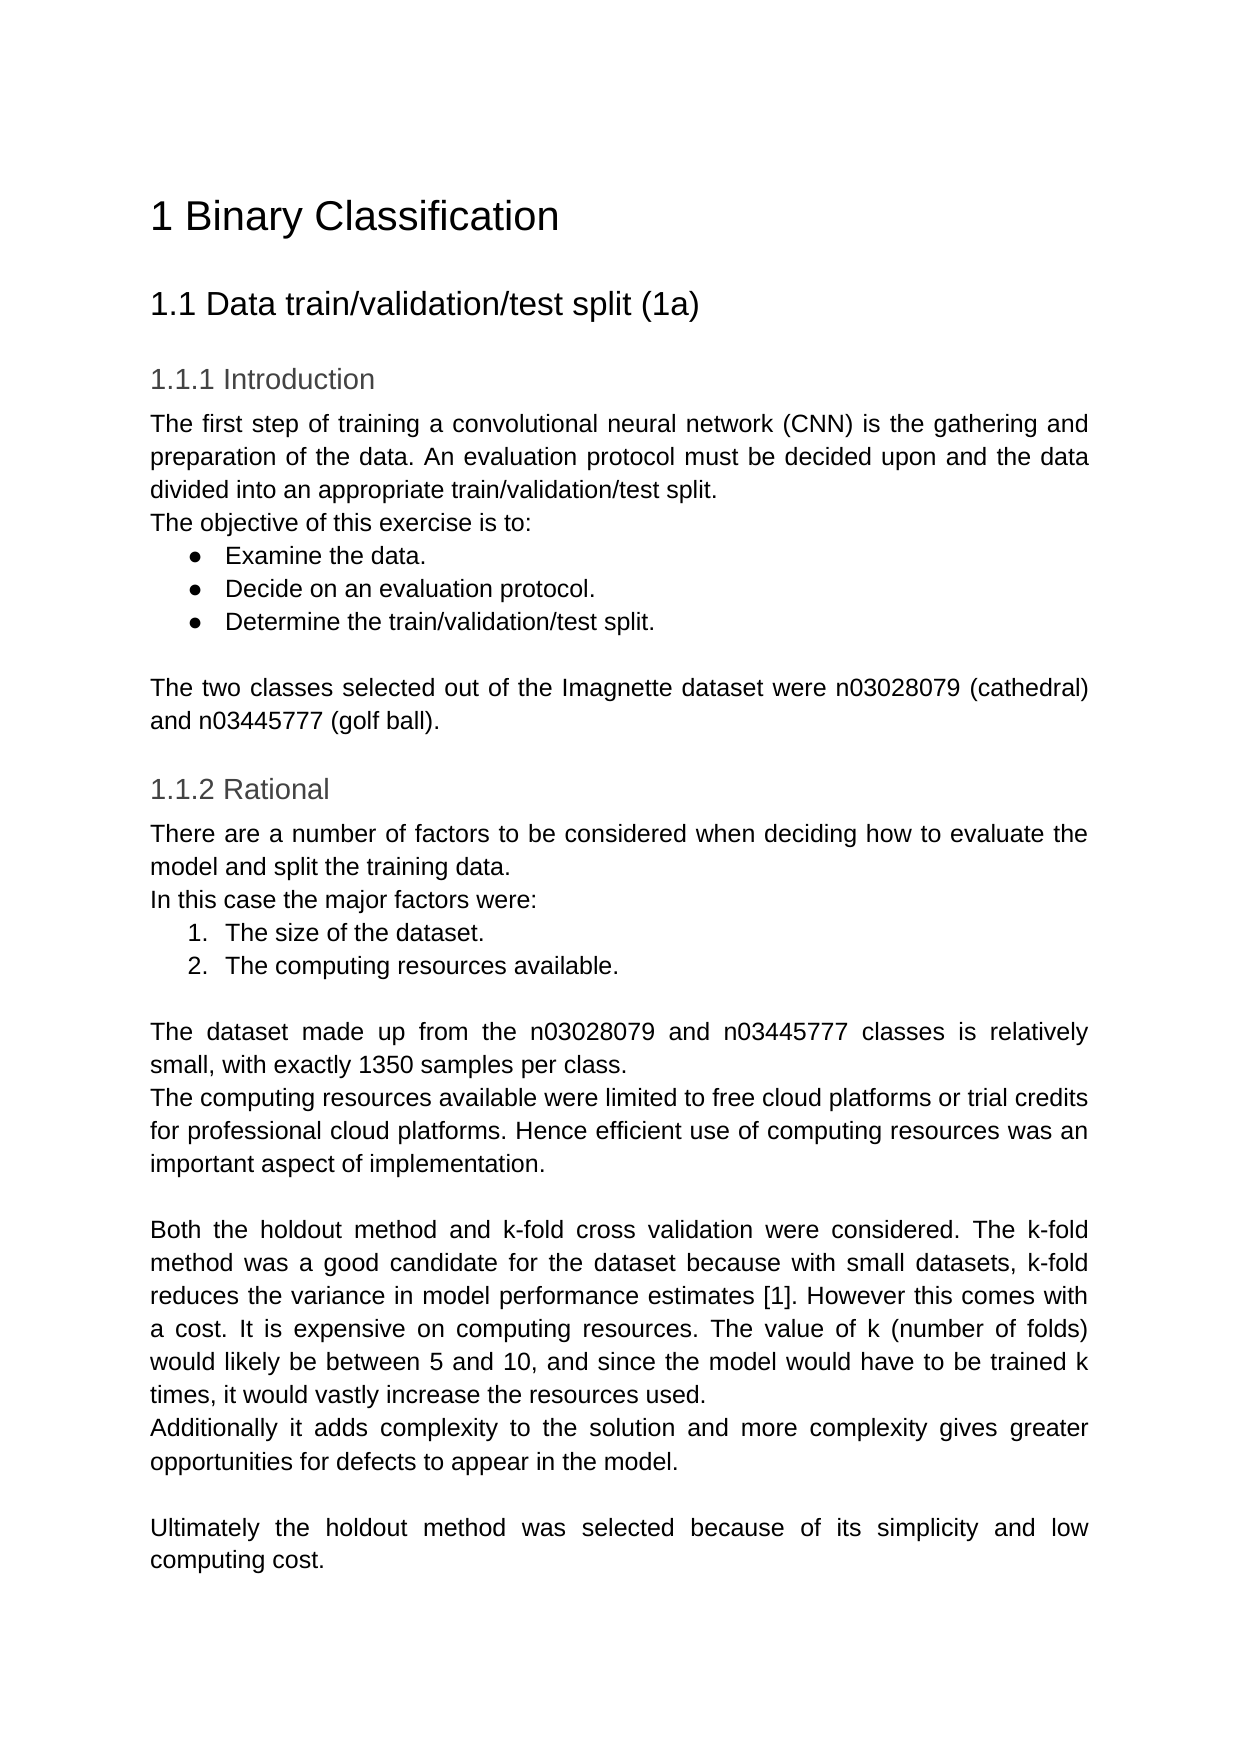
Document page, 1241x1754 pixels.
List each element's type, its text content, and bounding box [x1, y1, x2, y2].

subtitle 1 Binary Classification [150, 192, 1090, 239]
subtitle 1.1.1 Introduction [150, 362, 1090, 395]
list Decide on an evaluation protocol. [187, 574, 1090, 602]
text The first step of training a convolutional neural network (CNN) is the gathering and preparation of the data. An evaluation protocol must be decided upon and the data divided into an appropriate train/validation/test split. [150, 409, 1090, 503]
text There are a number of factors to be considered when deciding how to evaluate the model and split the training data. [150, 819, 1090, 881]
list Determine the train/validation/test split. [187, 607, 1090, 636]
text Both the holdout method and k-fold cross validation were considered. The k-fold method was a good candidate for the dataset because with small datasets, k-fold reduces the variance in model performance estimates [1]. However this comes with a cost. It is expensive on computing resources. The value of k (number of folds) would likely be between 5 and 10, and since the model would have to be trained k times, it would vastly increase the resources used. [150, 1215, 1090, 1409]
text Ultimately the holdout method was selected because of its simplicity and low computing cost. [150, 1512, 1090, 1574]
list Examine the data. [187, 541, 1090, 569]
text The objective of this exercise is to: [150, 508, 1090, 536]
subtitle 1.1.2 Rational [150, 772, 1090, 806]
list The computing resources available. [187, 951, 1090, 980]
text The two classes selected out of the Imagnette dataset were n03028079 (cathedral) and n03445777 (golf ball). [150, 673, 1090, 734]
text The computing resources available were limited to free cloud platforms or trial credits for professional cloud platforms. Hence efficient use of computing resources was an important aspect of implementation. [150, 1083, 1090, 1178]
text Additionally it adds complexity to the solution and more complexity gives greater opportunities for defects to appear in the model. [150, 1413, 1090, 1475]
text In this case the major factors were: [150, 885, 1090, 914]
subtitle 1.1 Data train/validation/test split (1a) [150, 284, 1090, 323]
list The size of the dataset. [187, 918, 1090, 947]
text The dataset made up from the n03028079 and n03445777 classes is relatively small, with exactly 1350 samples per class. [150, 1017, 1090, 1079]
